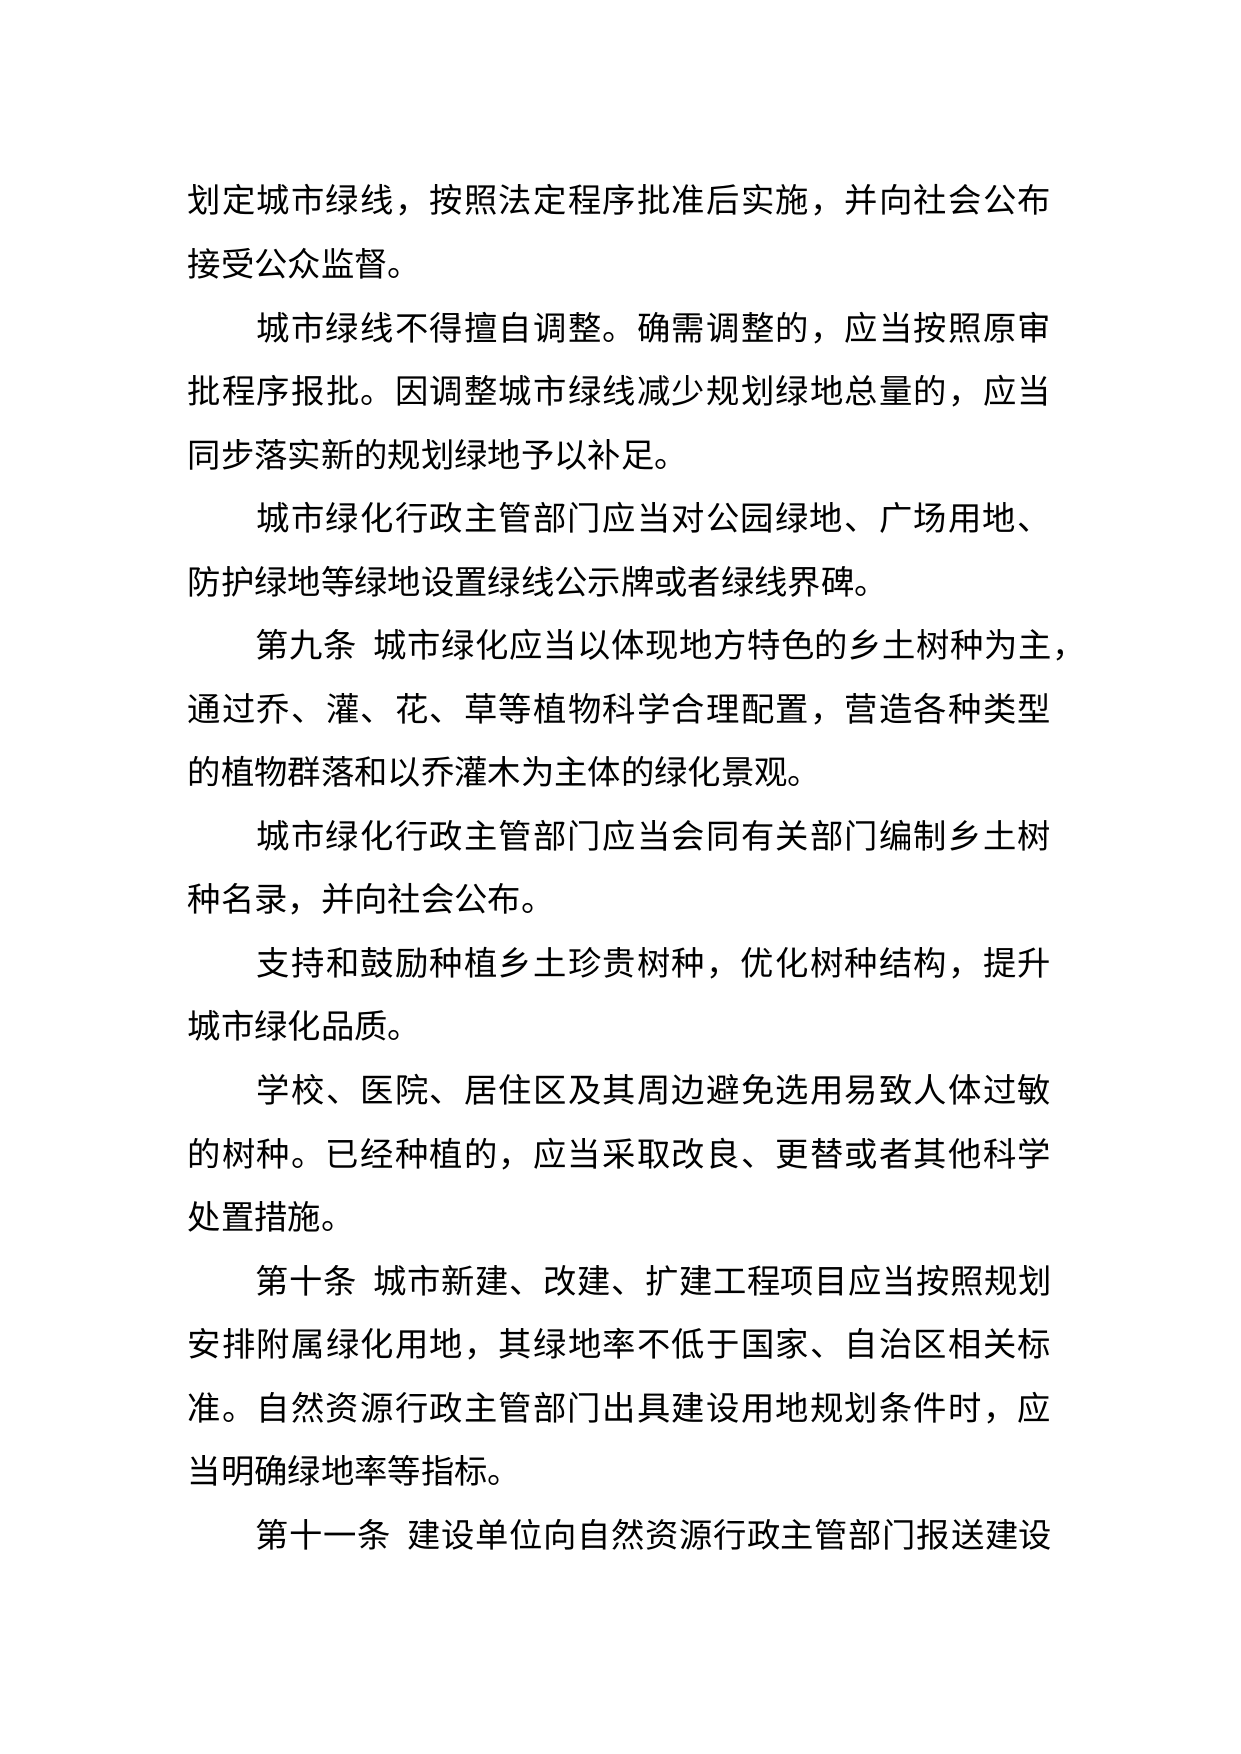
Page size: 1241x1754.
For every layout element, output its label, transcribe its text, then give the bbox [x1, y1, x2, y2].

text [187, 162, 1053, 289]
text 支持和鼓励种植乡土珍贵树种，优化树种结构，提升城市绿化品质。 [187, 924, 1053, 1052]
text 城市绿化行政主管部门应当会同有关部门编制乡土树种名录，并向社会公布。 [187, 797, 1053, 924]
text 城市绿线不得擅自调整。确需调整的，应当按照原审批程序报批。因调整城市绿线减少规划绿地总量的，应当同步落实新的规划绿地予以补足。 [187, 289, 1053, 480]
text 第十条 城市新建、改建、扩建工程项目应当按照规划安排附属绿化用地，其绿地率不低于国家、自治区相关标准。自然资源行政主管部门出具建设用地规划条件时，应当明确绿地率等指标。 [187, 1242, 1053, 1496]
text 第九条 城市绿化应当以体现地方特色的乡土树种为主，通过乔、灌、花、草等植物科学合理配置，营造各种类型的植物群落和以乔灌木为主体的绿化景观。 [187, 607, 1053, 797]
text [187, 1496, 1053, 1560]
text 城市绿化行政主管部门应当对公园绿地、广场用地、防护绿地等绿地设置绿线公示牌或者绿线界碑。 [187, 480, 1053, 607]
text 学校、医院、居住区及其周边避免选用易致人体过敏的树种。已经种植的，应当采取改良、更替或者其他科学处置措施。 [187, 1052, 1053, 1242]
